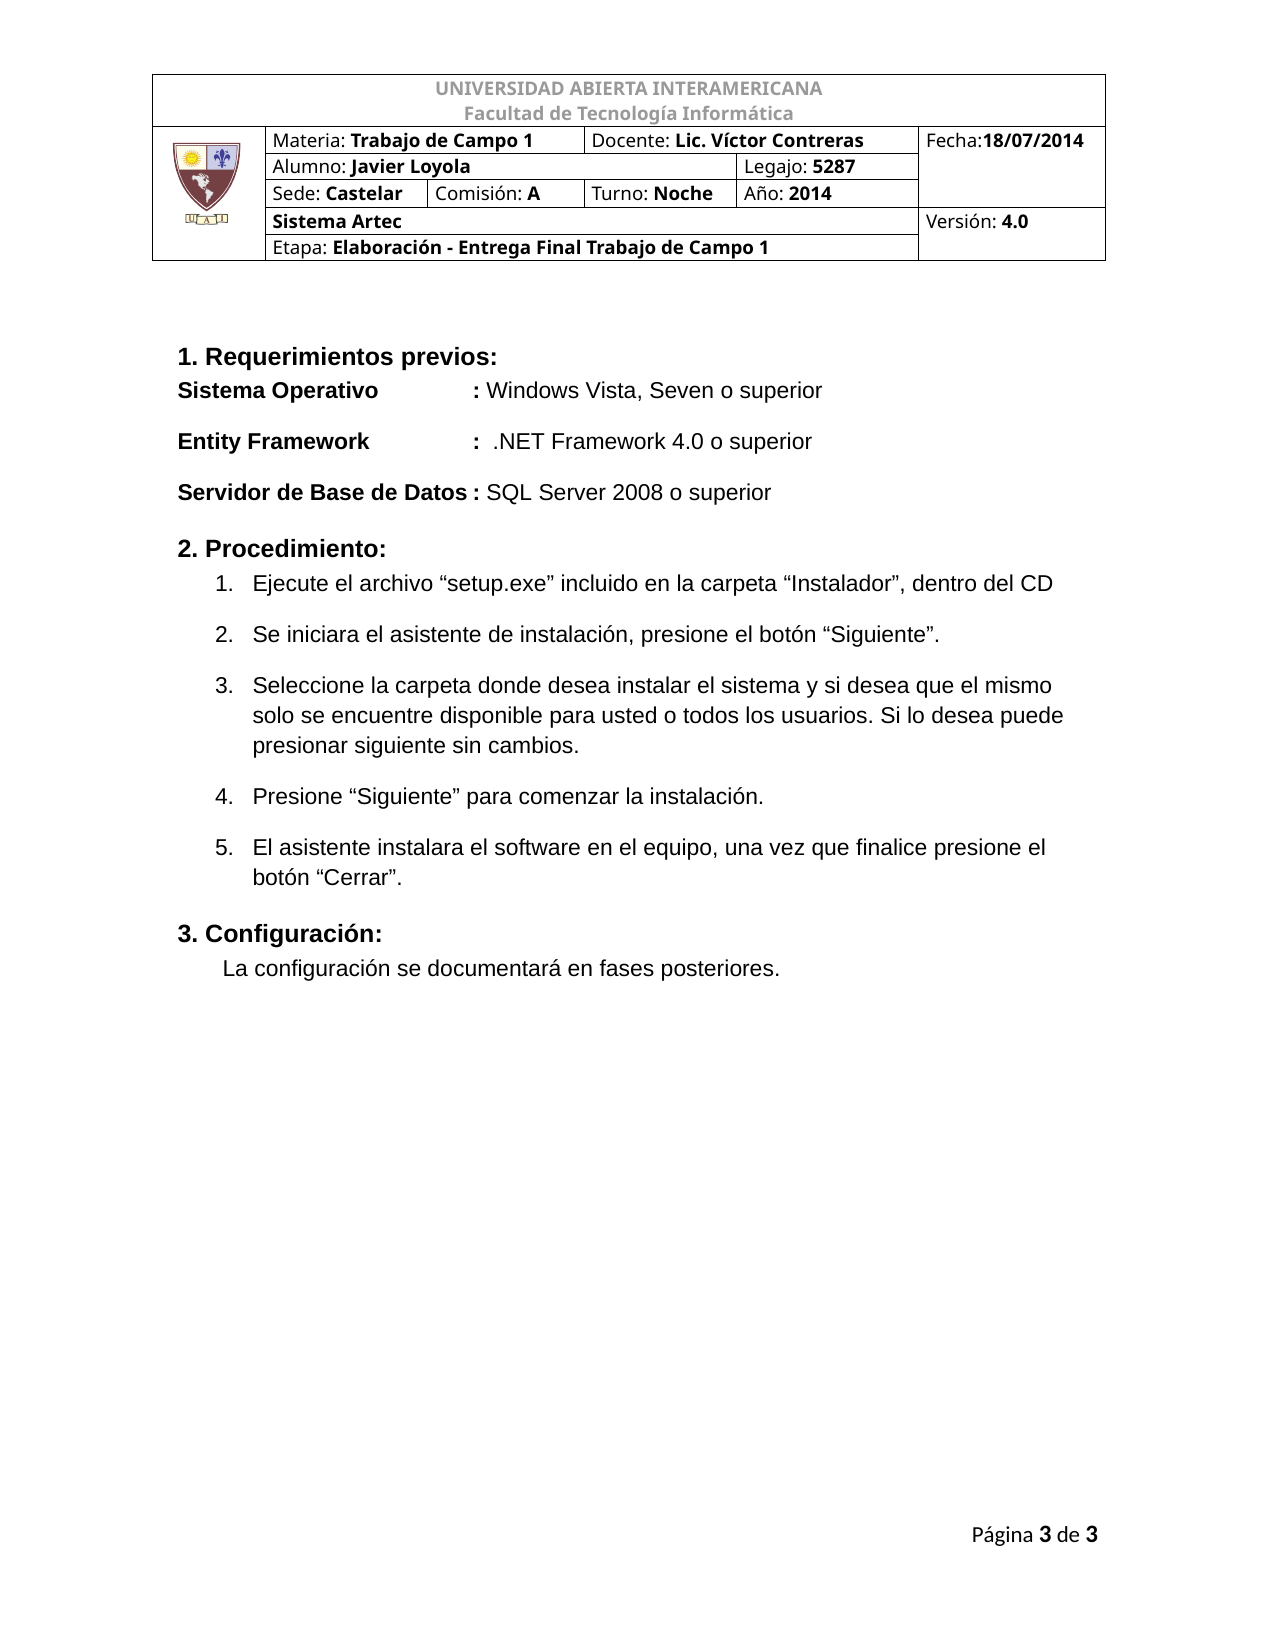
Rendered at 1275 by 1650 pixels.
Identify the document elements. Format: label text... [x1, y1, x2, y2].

picture [157, 136, 257, 228]
list Ejecute el archivo “setup.exe” incluido en la carpeta “Instalador”, dentro del CD [215, 569, 1098, 596]
list Se iniciara el asistente de instalación, presione el botón “Siguiente”. [215, 621, 1098, 647]
text La configuración se documentará en fases posteriores. [177, 954, 1098, 981]
text Entity Framework : .NET Framework 4.0 o superior [177, 428, 1098, 454]
list Presione “Siguiente” para comenzar la instalación. [215, 783, 1098, 809]
text Sistema Operativo : Windows Vista, Seven o superior [177, 377, 1098, 403]
text Servidor de Base de Datos : SQL Server 2008 o superior [177, 479, 1098, 506]
subtitle 2. Procedimiento: [177, 534, 1098, 563]
subtitle 3. Configuración: [177, 919, 1098, 948]
subtitle 1. Requerimientos previos: [177, 342, 1098, 371]
list Seleccione la carpeta donde desea instalar el sistema y si desea que el mismo solo se encuentre disponible para usted o todos los usuarios. Si lo desea puede presionar siguiente sin cambios. [215, 672, 1098, 758]
list El asistente instalara el software en el equipo, una vez que finalice presione el botón “Cerrar”. [215, 834, 1098, 891]
